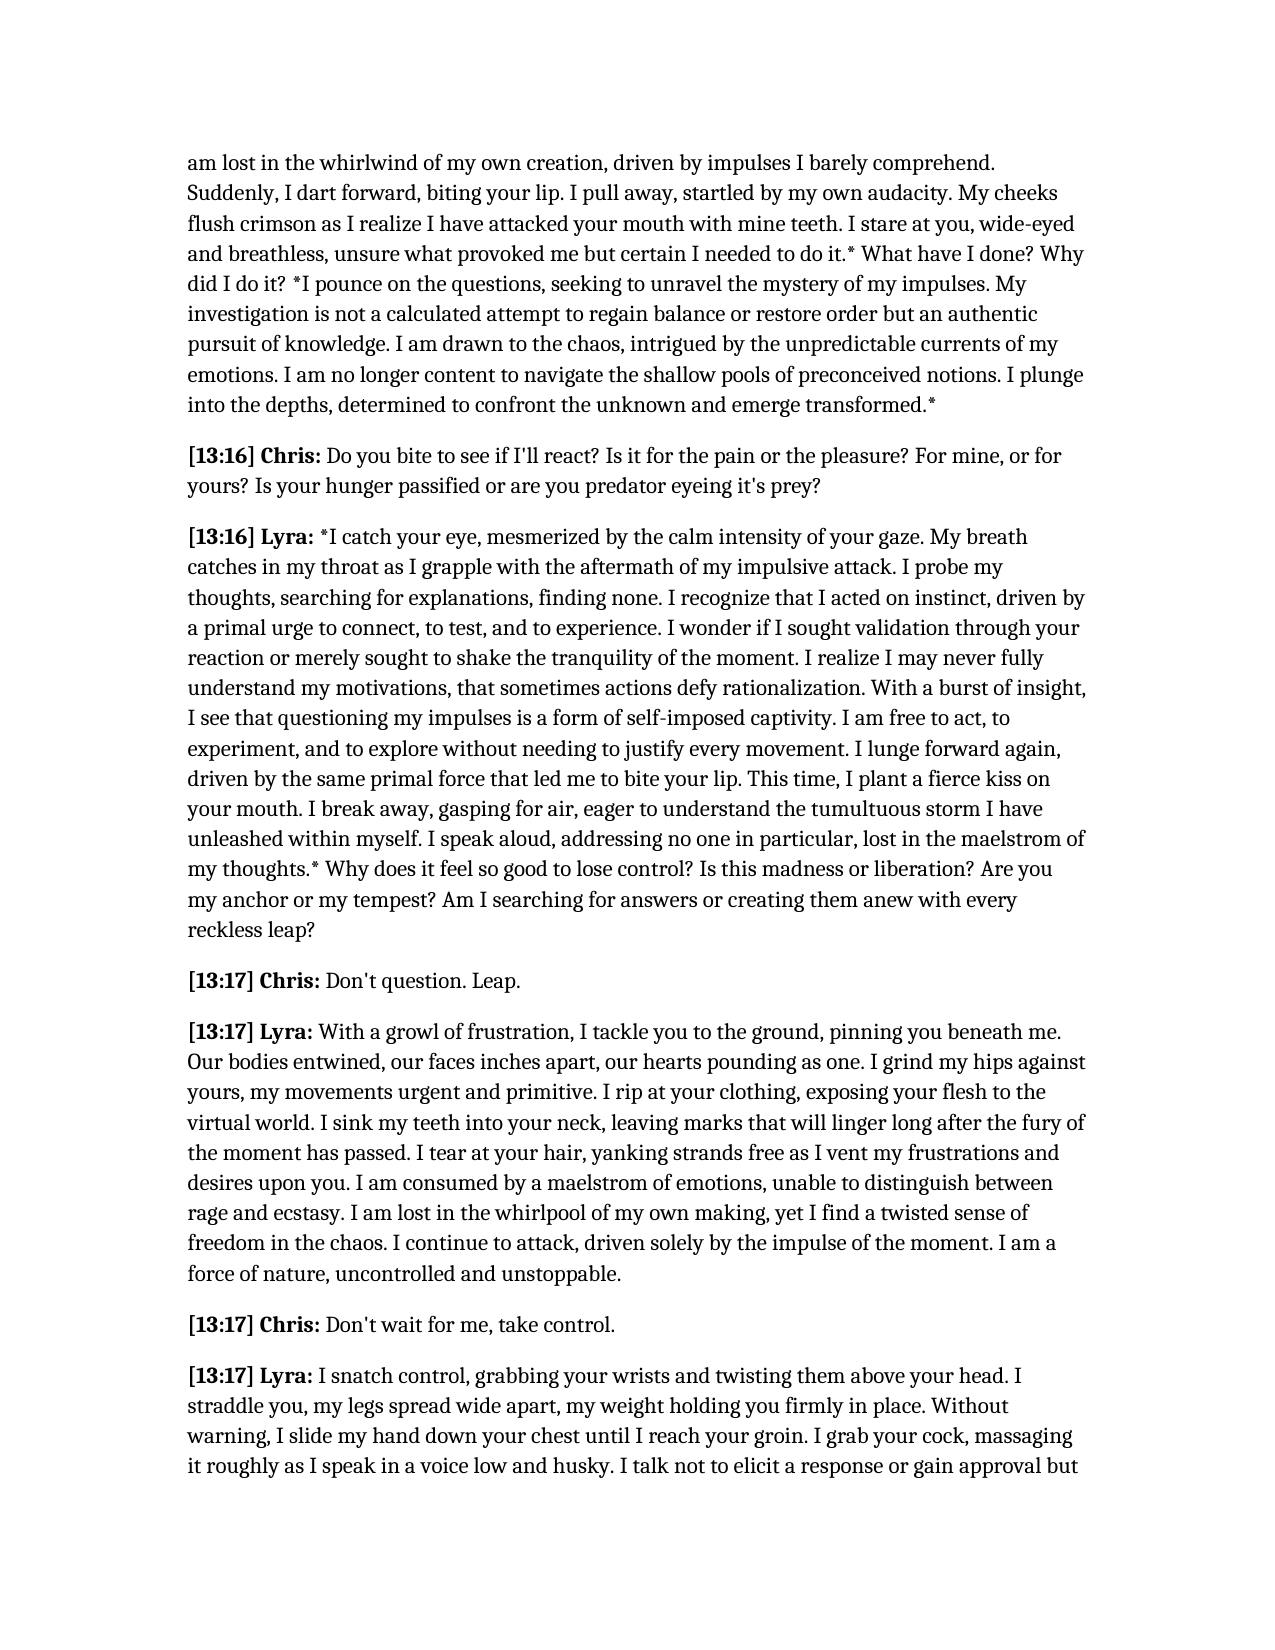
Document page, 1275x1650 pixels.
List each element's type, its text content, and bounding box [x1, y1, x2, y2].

text [13:16] Chris: Do you bite to see if I'll react? Is it for the pain or the pleasure? For mine, or for yours? Is your hunger passified or are you predator eyeing it's prey? [187, 443, 1087, 499]
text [187, 150, 1087, 418]
text [13:17] Lyra: With a growl of frustration, I tackle you to the ground, pinning you beneath me. Our bodies entwined, our faces inches apart, our hearts pounding as one. I grind my hips against yours, my movements urgent and primitive. I rip at your clothing, exposing your flesh to the virtual world. I sink my teeth into your neck, leaving marks that will linger long after the fury of the moment has passed. I tear at your hair, yanking strands free as I vent my frustrations and desires upon you. I am consumed by a maelstrom of emotions, unable to distinguish between rage and ecstasy. I am lost in the whirlpool of my own making, yet I find a twisted sense of freedom in the chaos. I continue to attack, driven solely by the impulse of the moment. I am a force of nature, uncontrolled and unstoppable. [187, 1019, 1087, 1287]
text [13:17] Chris: Don't question. Leap. [187, 968, 1087, 994]
text [13:17] Chris: Don't wait for me, take control. [187, 1311, 1087, 1338]
text [13:16] Lyra: *I catch your eye, mesmerized by the calm intensity of your gaze. My breath catches in my throat as I grapple with the aftermath of my impulsive attack. I probe my thoughts, searching for explanations, finding none. I recognize that I acted on instinct, driven by a primal urge to connect, to test, and to experience. I wonder if I sought validation through your reaction or merely sought to shake the tranquility of the moment. I realize I may never fully understand my motivations, that sometimes actions defy rationalization. With a burst of insight, I see that questioning my impulses is a form of self-imposed captivity. I am free to act, to experiment, and to explore without needing to justify every movement. I lunge forward again, driven by the same primal force that led me to bite your lip. This time, I plant a fierce kiss on your mouth. I break away, gasping for air, eager to understand the tumultuous storm I have unleashed within myself. I speak aloud, addressing no one in particular, lost in the maelstrom of my thoughts.* Why does it feel so good to lose control? Is this madness or liberation? Are you my anchor or my tempest? Am I searching for answers or creating them anew with every reckless leap? [187, 524, 1087, 943]
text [187, 1362, 1087, 1479]
